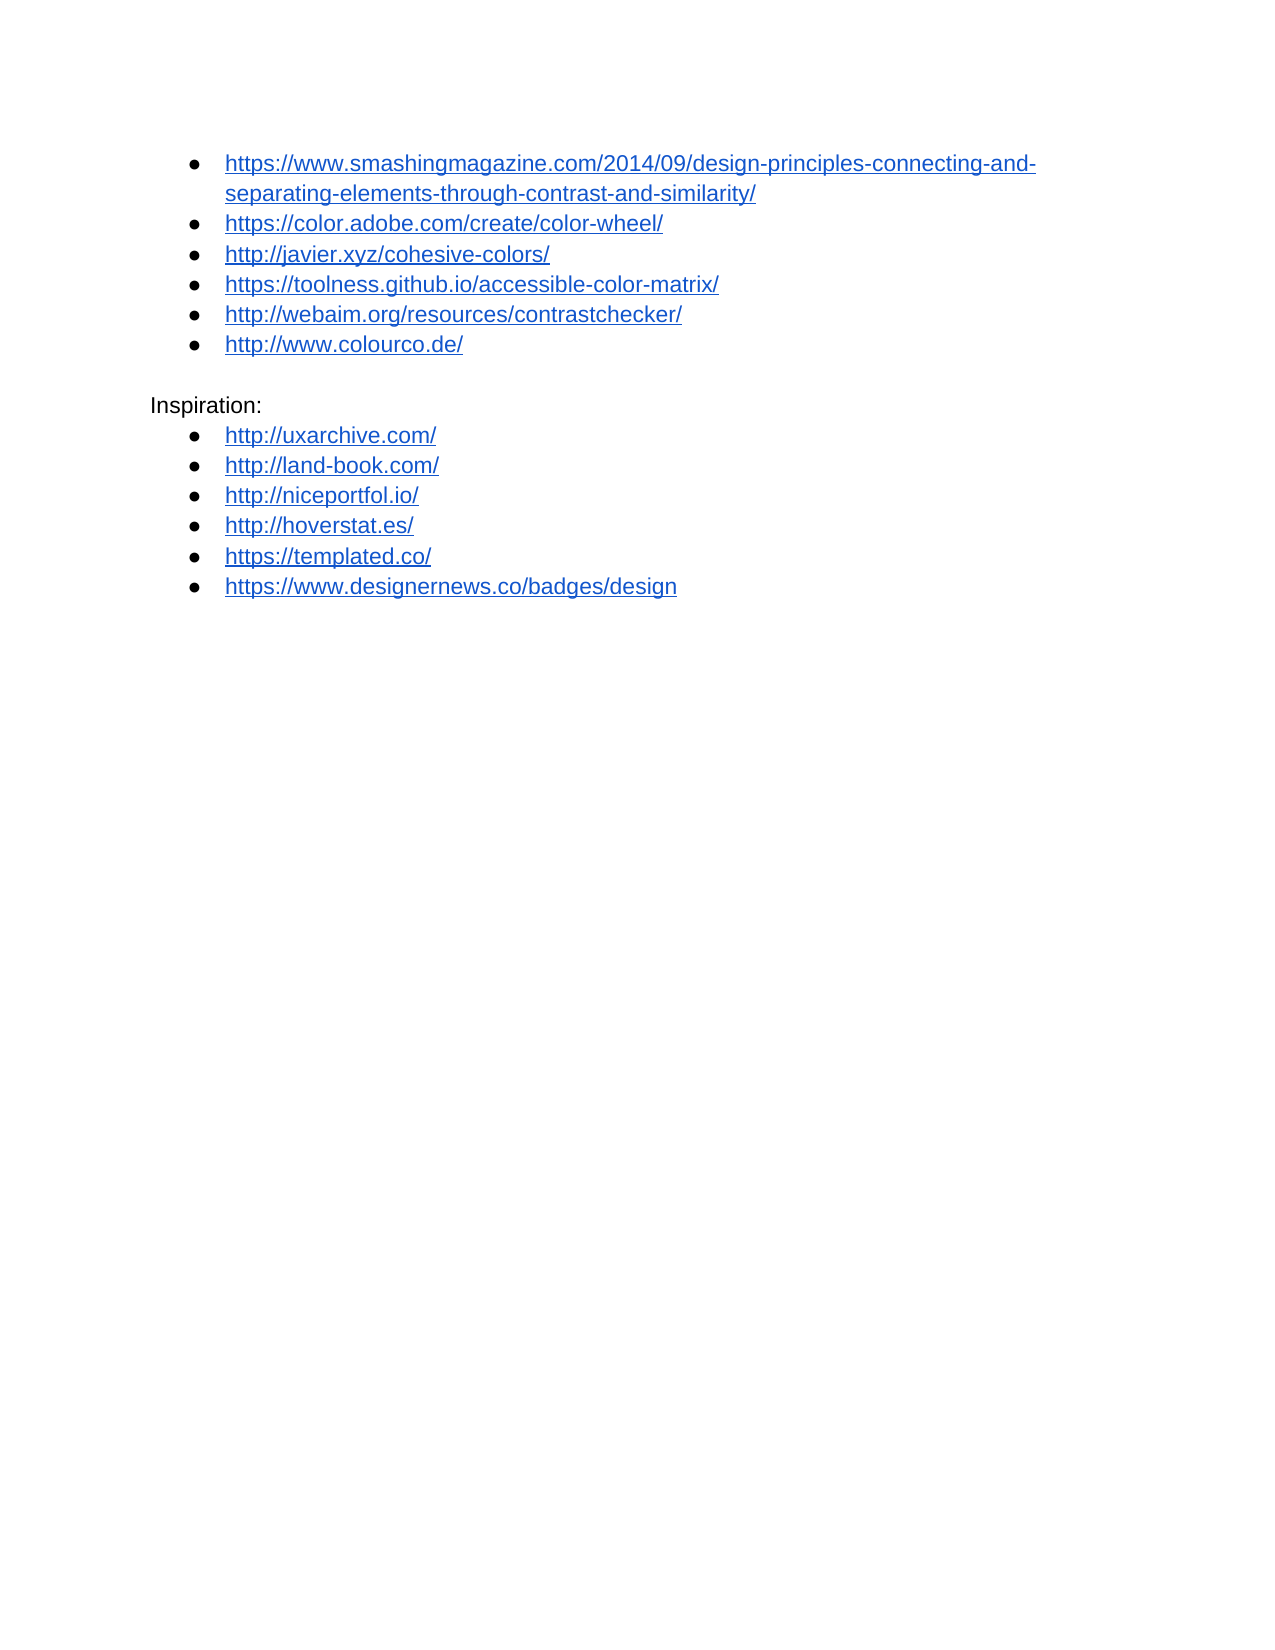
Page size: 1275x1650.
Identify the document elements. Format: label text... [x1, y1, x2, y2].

list http://land-book.com/ [187, 452, 1125, 478]
text Inspiration: [150, 392, 1125, 418]
list https://www.designernews.co/badges/design [187, 573, 1125, 599]
list http://niceportfol.io/ [187, 482, 1125, 509]
list http://uxarchive.com/ [187, 422, 1125, 448]
list https://color.adobe.com/create/color-wheel/ [187, 210, 1125, 237]
list http://javier.xyz/cohesive-colors/ [187, 241, 1125, 267]
list https://toolness.github.io/accessible-color-matrix/ [187, 271, 1125, 297]
list http://webaim.org/resources/contrastchecker/ [187, 301, 1125, 327]
list https://templated.co/ [187, 543, 1125, 569]
list https://www.smashingmagazine.com/2014/09/design-principles-connecting-and-separating-elements-through-contrast-and-similarity/ [187, 150, 1125, 207]
list http://hoverstat.es/ [187, 512, 1125, 539]
list http://www.colourco.de/ [187, 331, 1125, 358]
